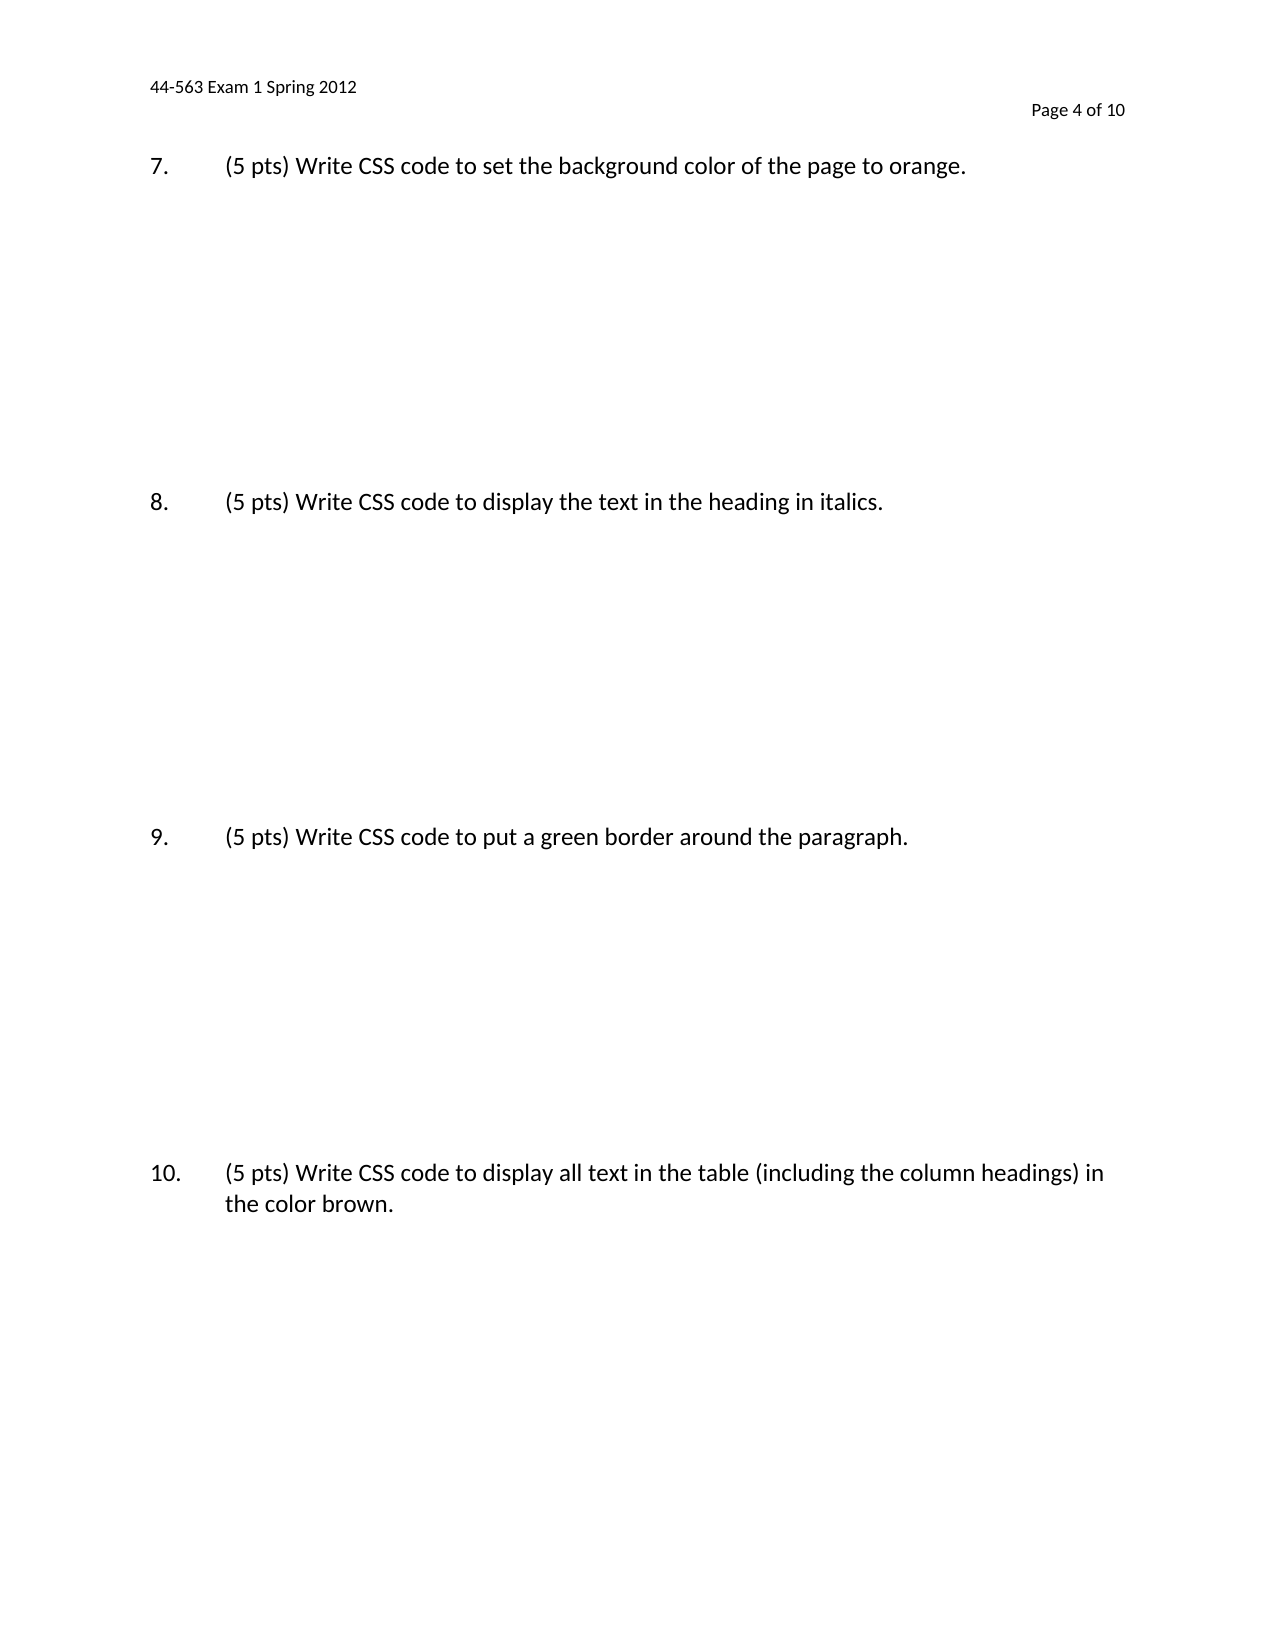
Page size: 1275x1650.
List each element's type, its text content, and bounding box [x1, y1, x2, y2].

text 8. (5 pts) Write CSS code to display the text in the heading in italics. [150, 486, 1125, 516]
text 10. (5 pts) Write CSS code to display all text in the table (including the column headings) in the color brown. [150, 1157, 1125, 1218]
text 9. (5 pts) Write CSS code to put a green border around the paragraph. [150, 821, 1125, 852]
text 7. (5 pts) Write CSS code to set the background color of the page to orange. [150, 150, 1125, 181]
